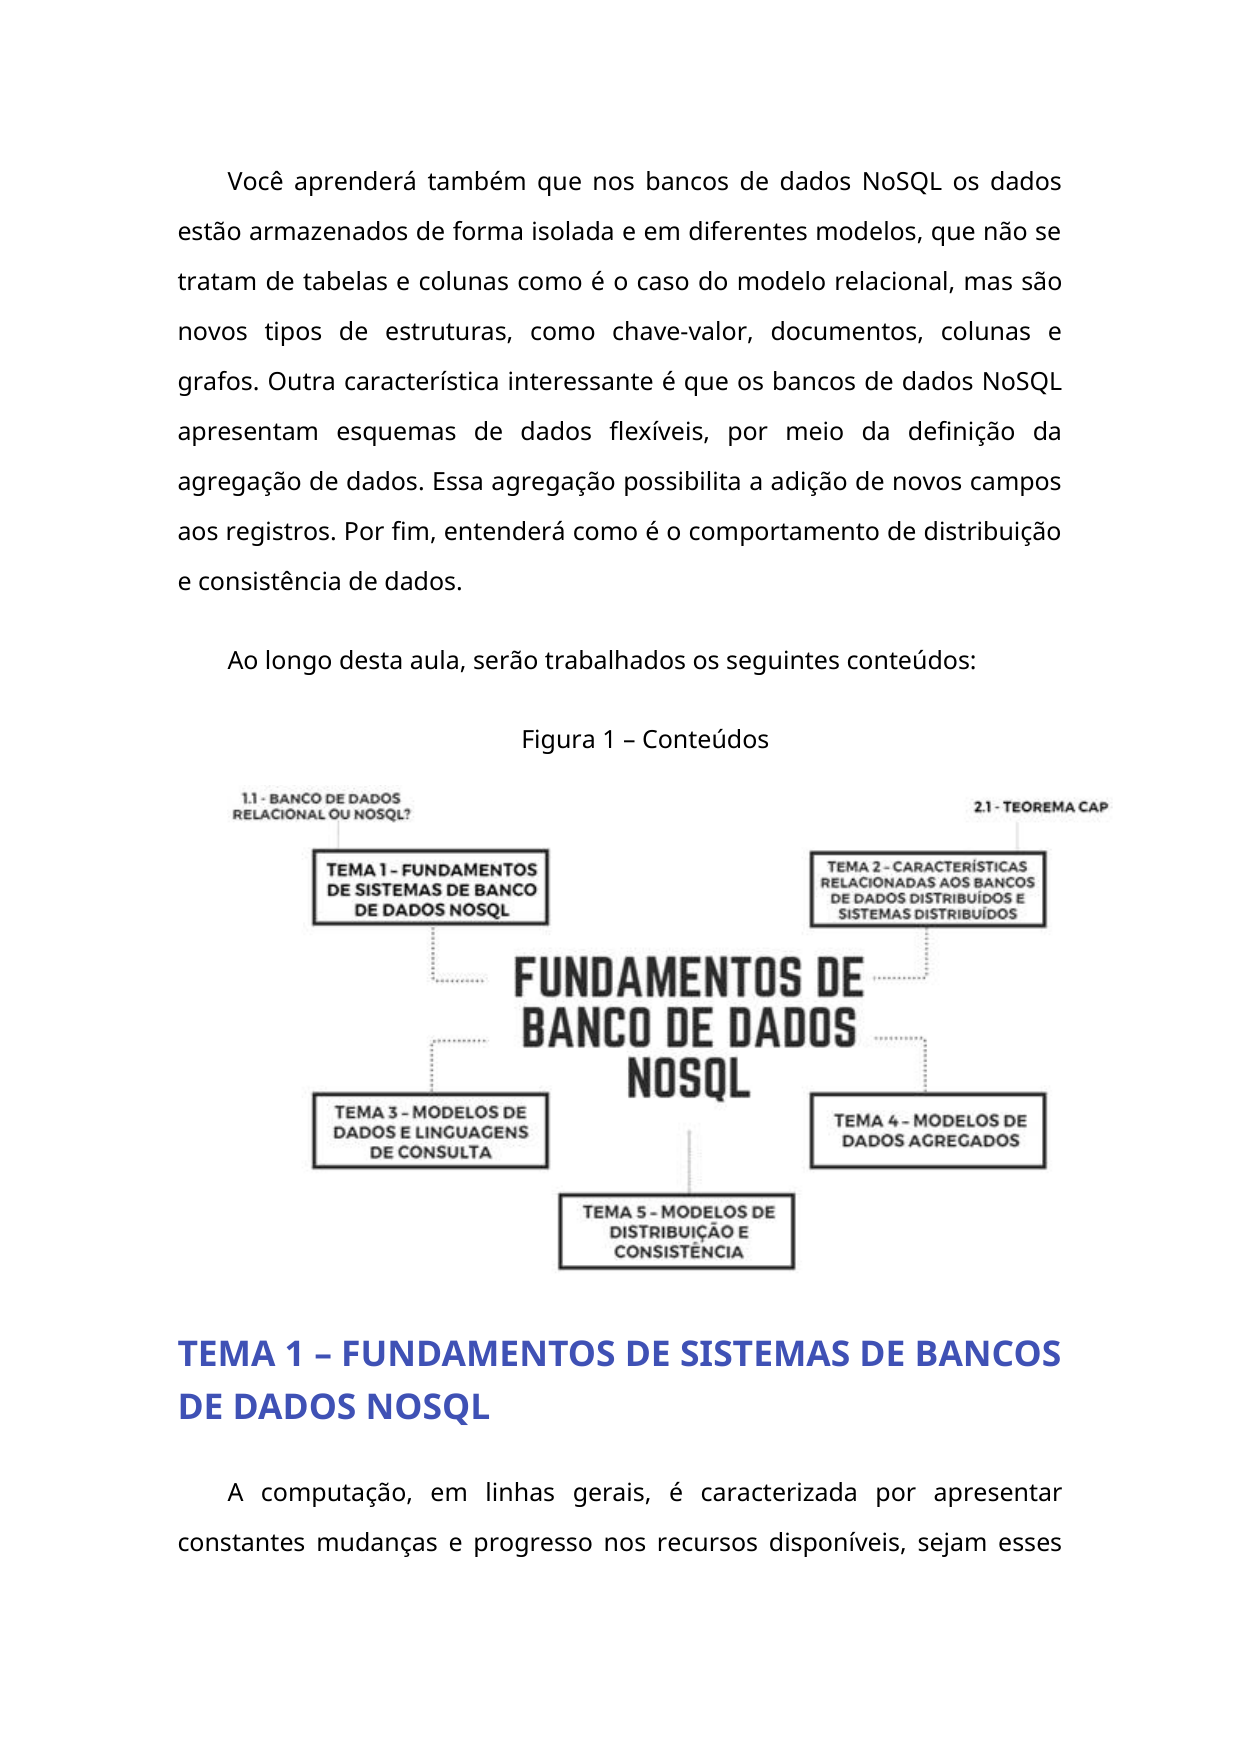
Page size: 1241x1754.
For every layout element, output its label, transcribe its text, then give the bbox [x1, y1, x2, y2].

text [177, 1459, 1063, 1559]
picture [227, 785, 1113, 1275]
text Você aprenderá também que nos bancos de dados NoSQL os dados estão armazenados de forma isolada e em diferentes modelos, que não se tratam de tabelas e colunas como é o caso do modelo relacional, mas são novos tipos de estruturas, como chave-valor, documentos, colunas e grafos. Outra característica interessante é que os bancos de dados NoSQL apresentam esquemas de dados flexíveis, por meio da definição da agregação de dados. Essa agregação possibilita a adição de novos campos aos registros. Por fim, entenderá como é o comportamento de distribuição e consistência de dados. [177, 148, 1063, 598]
text TEMA 1 – FUNDAMENTOS DE SISTEMAS DE BANCOS DE DADOS NOSQL [177, 1324, 1063, 1429]
text Figura 1 – Conteúdos [177, 706, 1063, 756]
text Ao longo desta aula, serão trabalhados os seguintes conteúdos: [177, 627, 1063, 677]
